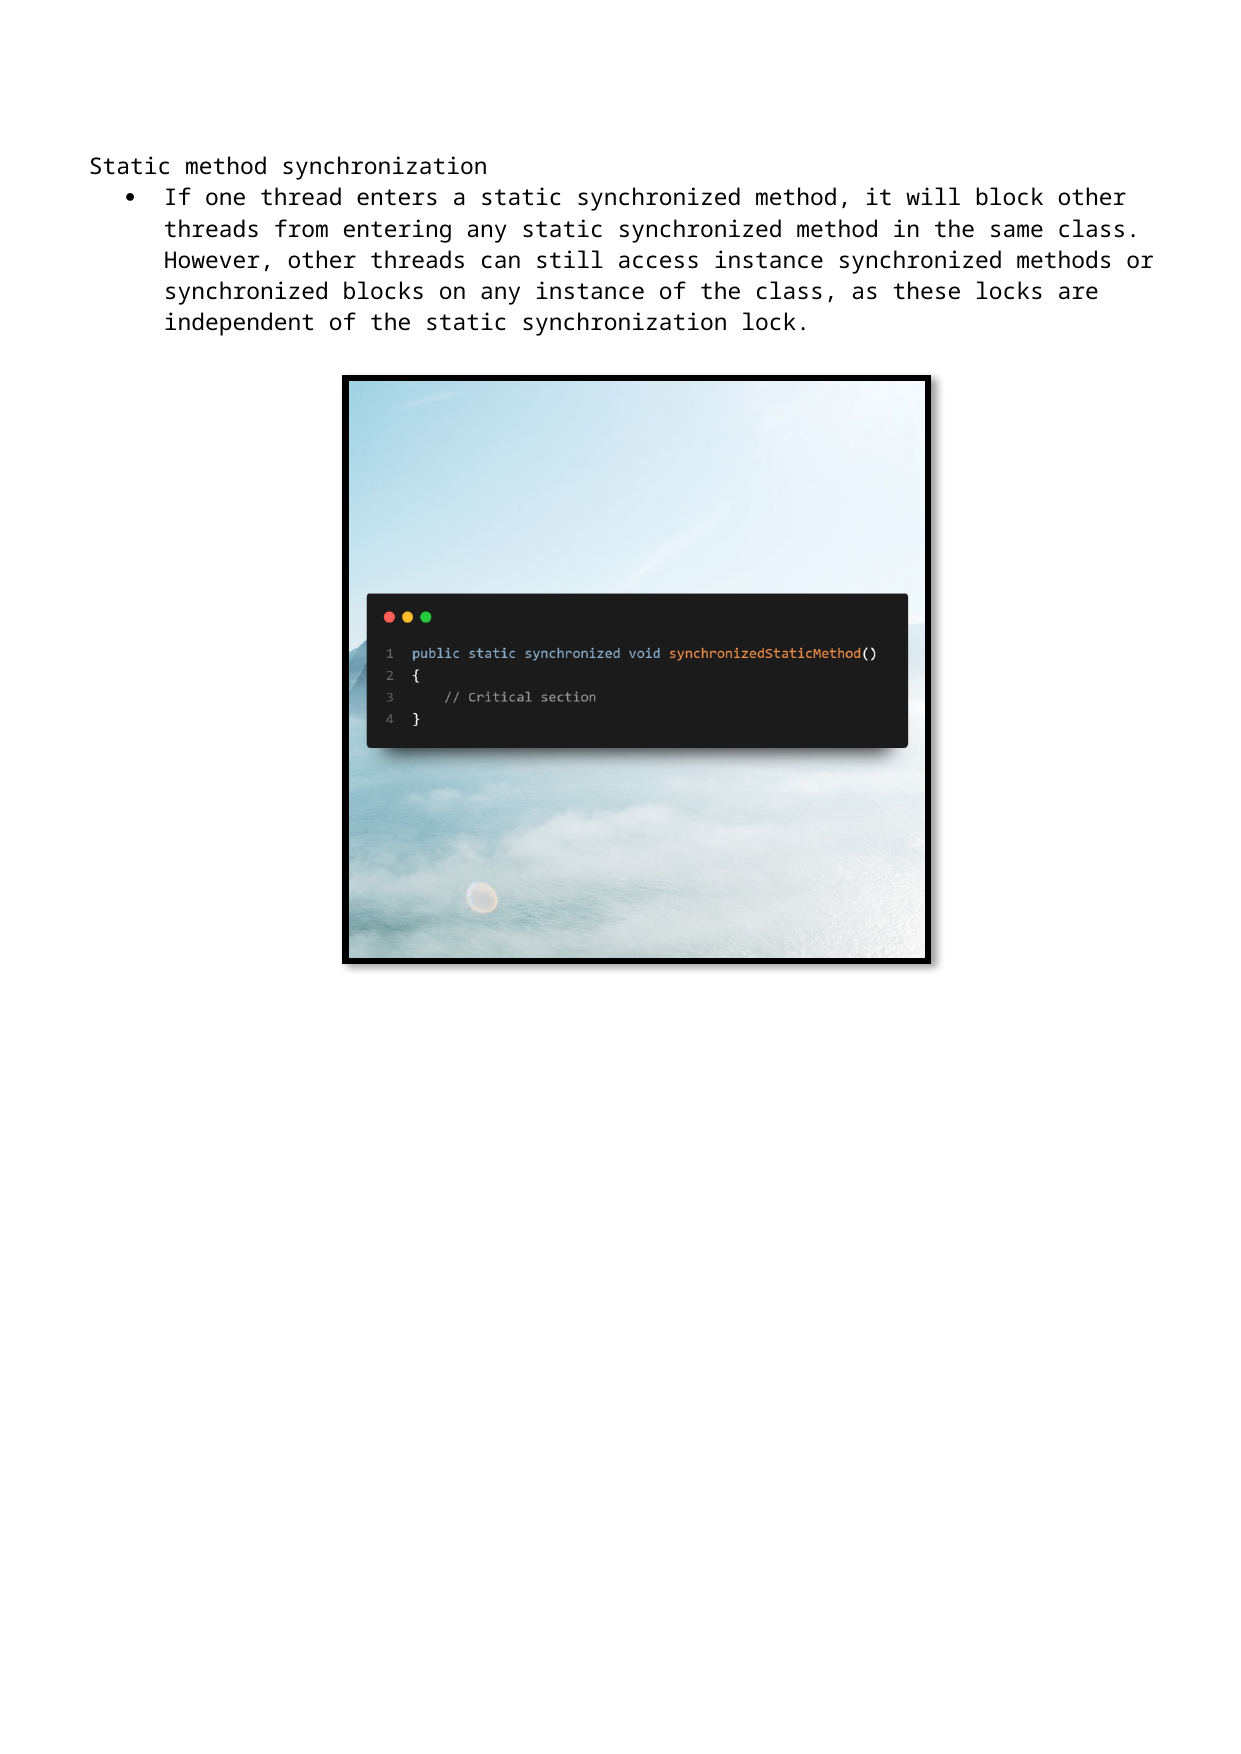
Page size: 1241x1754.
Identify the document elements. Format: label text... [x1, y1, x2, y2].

text Static method synchronization [89, 150, 1196, 181]
picture [349, 381, 925, 958]
list If one thread enters a static synchronized method, it will block other threads from entering any static synchronized method in the same class. However, other threads can still access instance synchronized methods or synchronized blocks on any instance of the class, as these locks are independent of the static synchronization lock. [126, 181, 1196, 337]
